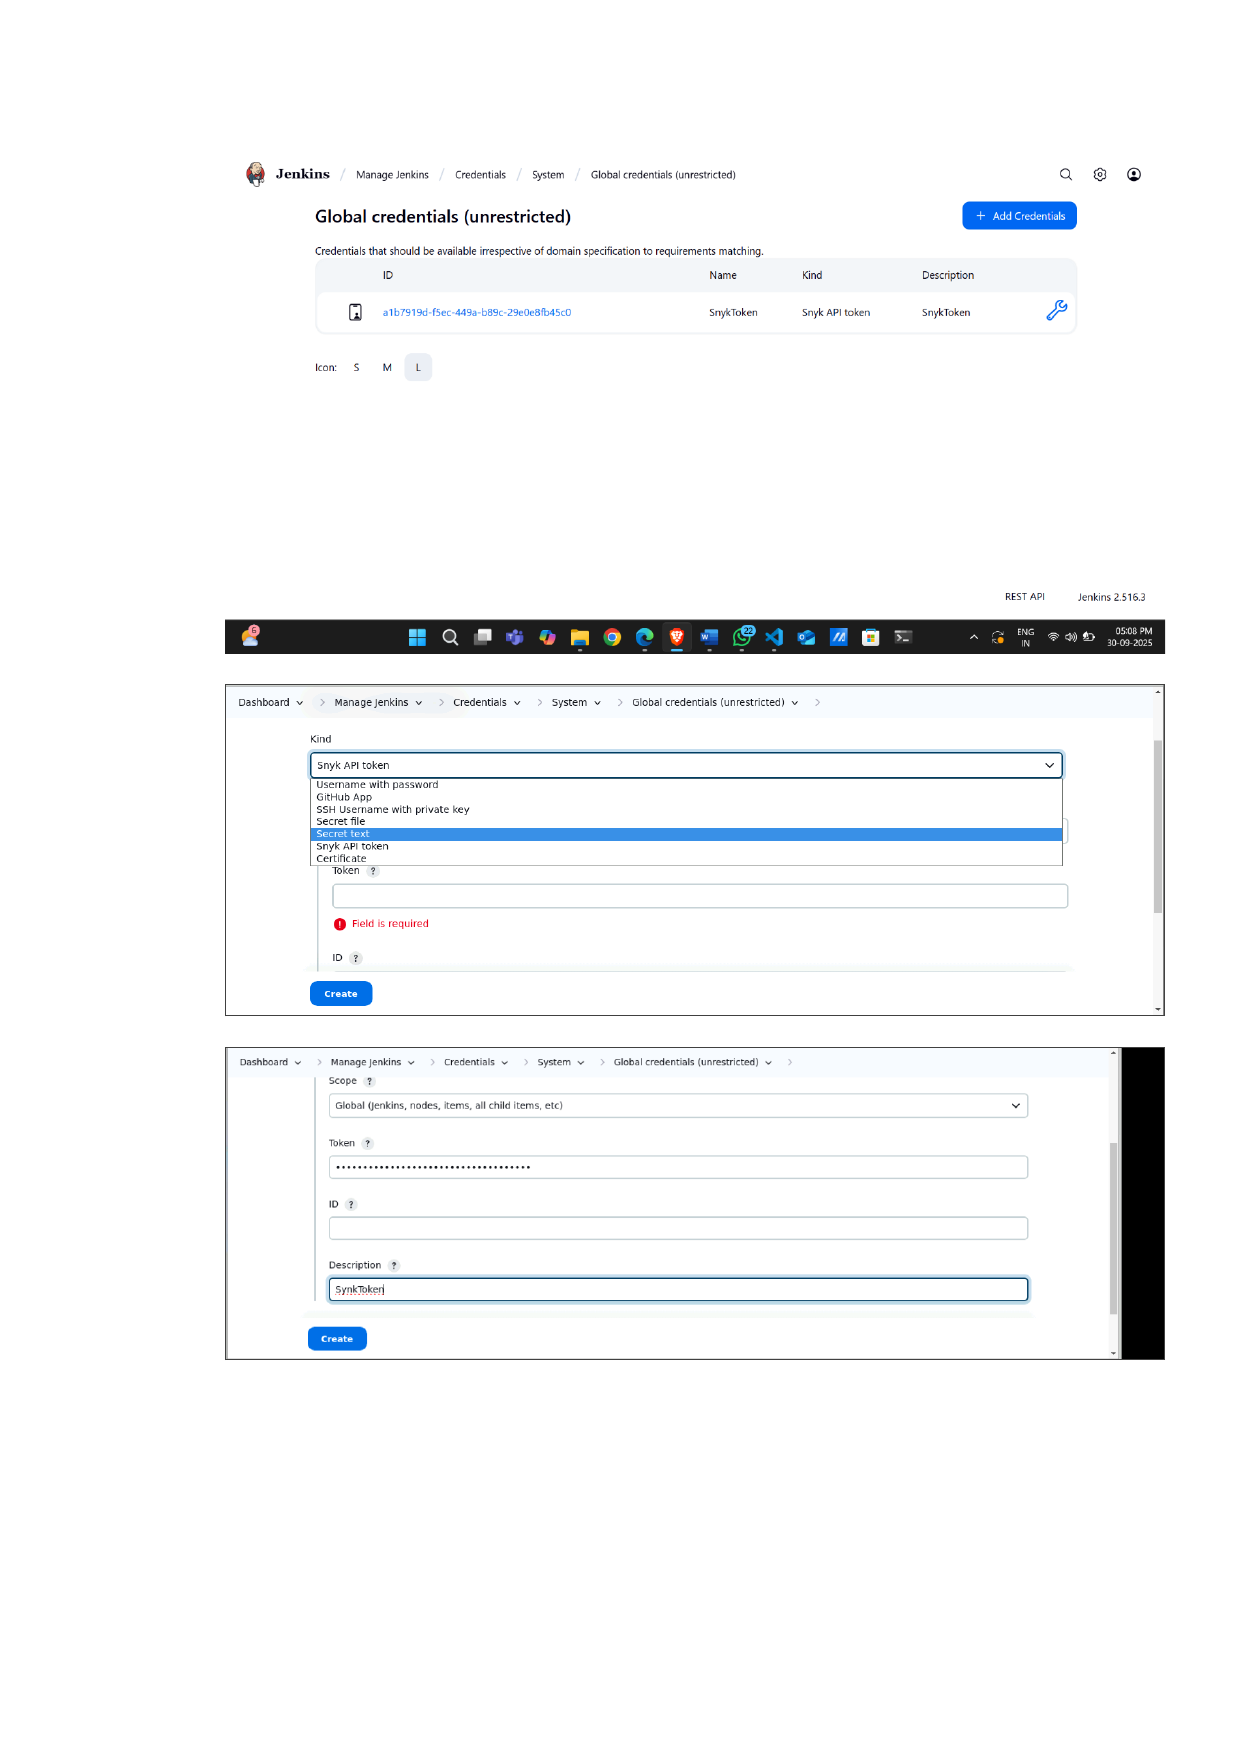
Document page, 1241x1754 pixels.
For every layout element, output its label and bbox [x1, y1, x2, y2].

picture [226, 1048, 1164, 1359]
picture [225, 150, 1166, 654]
picture [226, 685, 1164, 1015]
